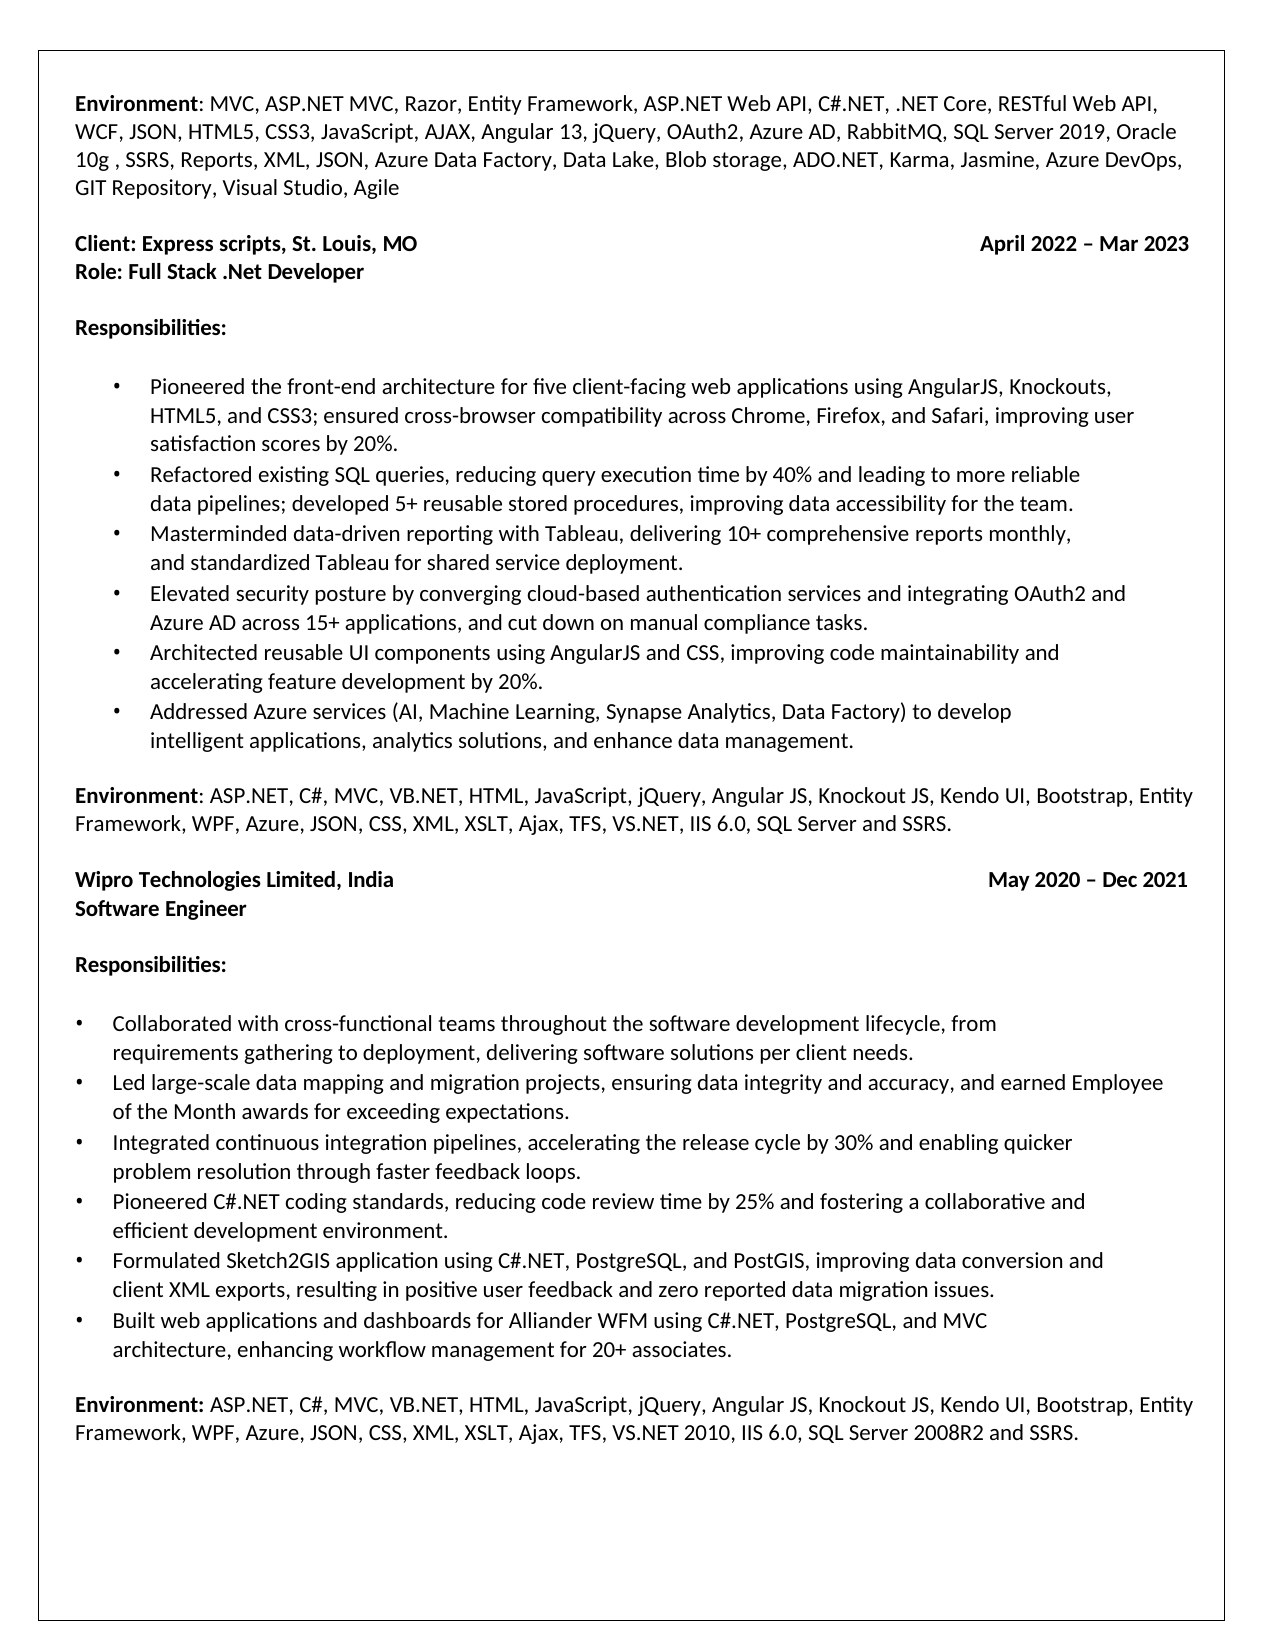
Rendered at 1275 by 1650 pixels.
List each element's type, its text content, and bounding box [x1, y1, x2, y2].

subtitle Client: Express scripts, St. Louis, MO April 2022 – Mar 2023 [75, 229, 1200, 257]
text Environment: ASP.NET, C#, MVC, VB.NET, HTML, JavaScript, jQuery, Angular JS, Knockout JS, Kendo UI, Bootstrap, Entity Framework, WPF, Azure, JSON, CSS, XML, XSLT, Ajax, TFS, VS.NET, IIS 6.0, SQL Server and SSRS. [75, 781, 1200, 837]
subtitle Wipro Technologies Limited, India May 2020 – Dec 2021 [75, 866, 1200, 894]
list Integrated continuous integration pipelines, accelerating the release cycle by 30% and enabling quicker problem resolution through faster feedback loops. [75, 1126, 1150, 1185]
text Environment: MVC, ASP.NET MVC, Razor, Entity Framework, ASP.NET Web API, C#.NET, .NET Core, RESTful Web API, WCF, JSON, HTML5, CSS3, JavaScript, AJAX, Angular 13, jQuery, OAuth2, Azure AD, RabbitMQ, SQL Server 2019, Oracle 10g , SSRS, Reports, XML, JSON, Azure Data Factory, Data Lake, Blob storage, ADO.NET, Karma, Jasmine, Azure DevOps, GIT Repository, Visual Studio, Agile [75, 89, 1200, 201]
list Refactored existing SQL queries, reducing query execution time by 40% and leading to more reliable data pipelines; developed 5+ reusable stored procedures, improving data accessibility for the team. [112, 457, 1121, 517]
text Software Engineer Responsibilities: [75, 894, 395, 978]
list Pioneered the front-end architecture for five client-facing web applications using AngularJS, Knockouts, HTML5, and CSS3; ensured cross-browser compatibility across Chrome, Firefox, and Safari, improving user satisfaction scores by 20%. [112, 370, 1183, 457]
list Masterminded data-driven reporting with Tableau, delivering 10+ comprehensive reports monthly, and standardized Tableau for shared service deployment. [112, 517, 1106, 576]
list Addressed Azure services (AI, Machine Learning, Synapse Analytics, Data Factory) to develop intelligent applications, analytics solutions, and enhance data management. [112, 695, 1105, 754]
list Collaborated with cross-functional teams throughout the software development lifecycle, from requirements gathering to deployment, delivering software solutions per client needs. [75, 1007, 1123, 1066]
text Role: Full Stack .Net Developer Responsibilities: [75, 257, 395, 341]
list Formulated Sketch2GIS application using C#.NET, PostgreSQL, and PostGIS, improving data conversion and client XML exports, resulting in positive user feedback and zero reported data migration issues. [75, 1244, 1155, 1304]
list Pioneered C#.NET coding standards, reducing code review time by 25% and fostering a collaborative and efficient development environment. [75, 1185, 1162, 1244]
list Architected reusable UI components using AngularJS and CSS, improving code maintainability and accelerating feature development by 20%. [112, 636, 1171, 695]
list Elevated security posture by converging cloud-based authentication services and integrating OAuth2 and Azure AD across 15+ applications, and cut down on manual compliance tasks. [112, 576, 1180, 636]
list Built web applications and dashboards for Alliander WFM using C#.NET, PostgreSQL, and MVC architecture, enhancing workflow management for 20+ associates. [75, 1304, 1106, 1363]
list Led large-scale data mapping and migration projects, ensuring data integrity and accuracy, and earned Employee of the Month awards for exceeding expectations. [75, 1066, 1182, 1125]
text Environment: ASP.NET, C#, MVC, VB.NET, HTML, JavaScript, jQuery, Angular JS, Knockout JS, Kendo UI, Bootstrap, Entity Framework, WPF, Azure, JSON, CSS, XML, XSLT, Ajax, TFS, VS.NET 2010, IIS 6.0, SQL Server 2008R2 and SSRS. [75, 1390, 1200, 1446]
